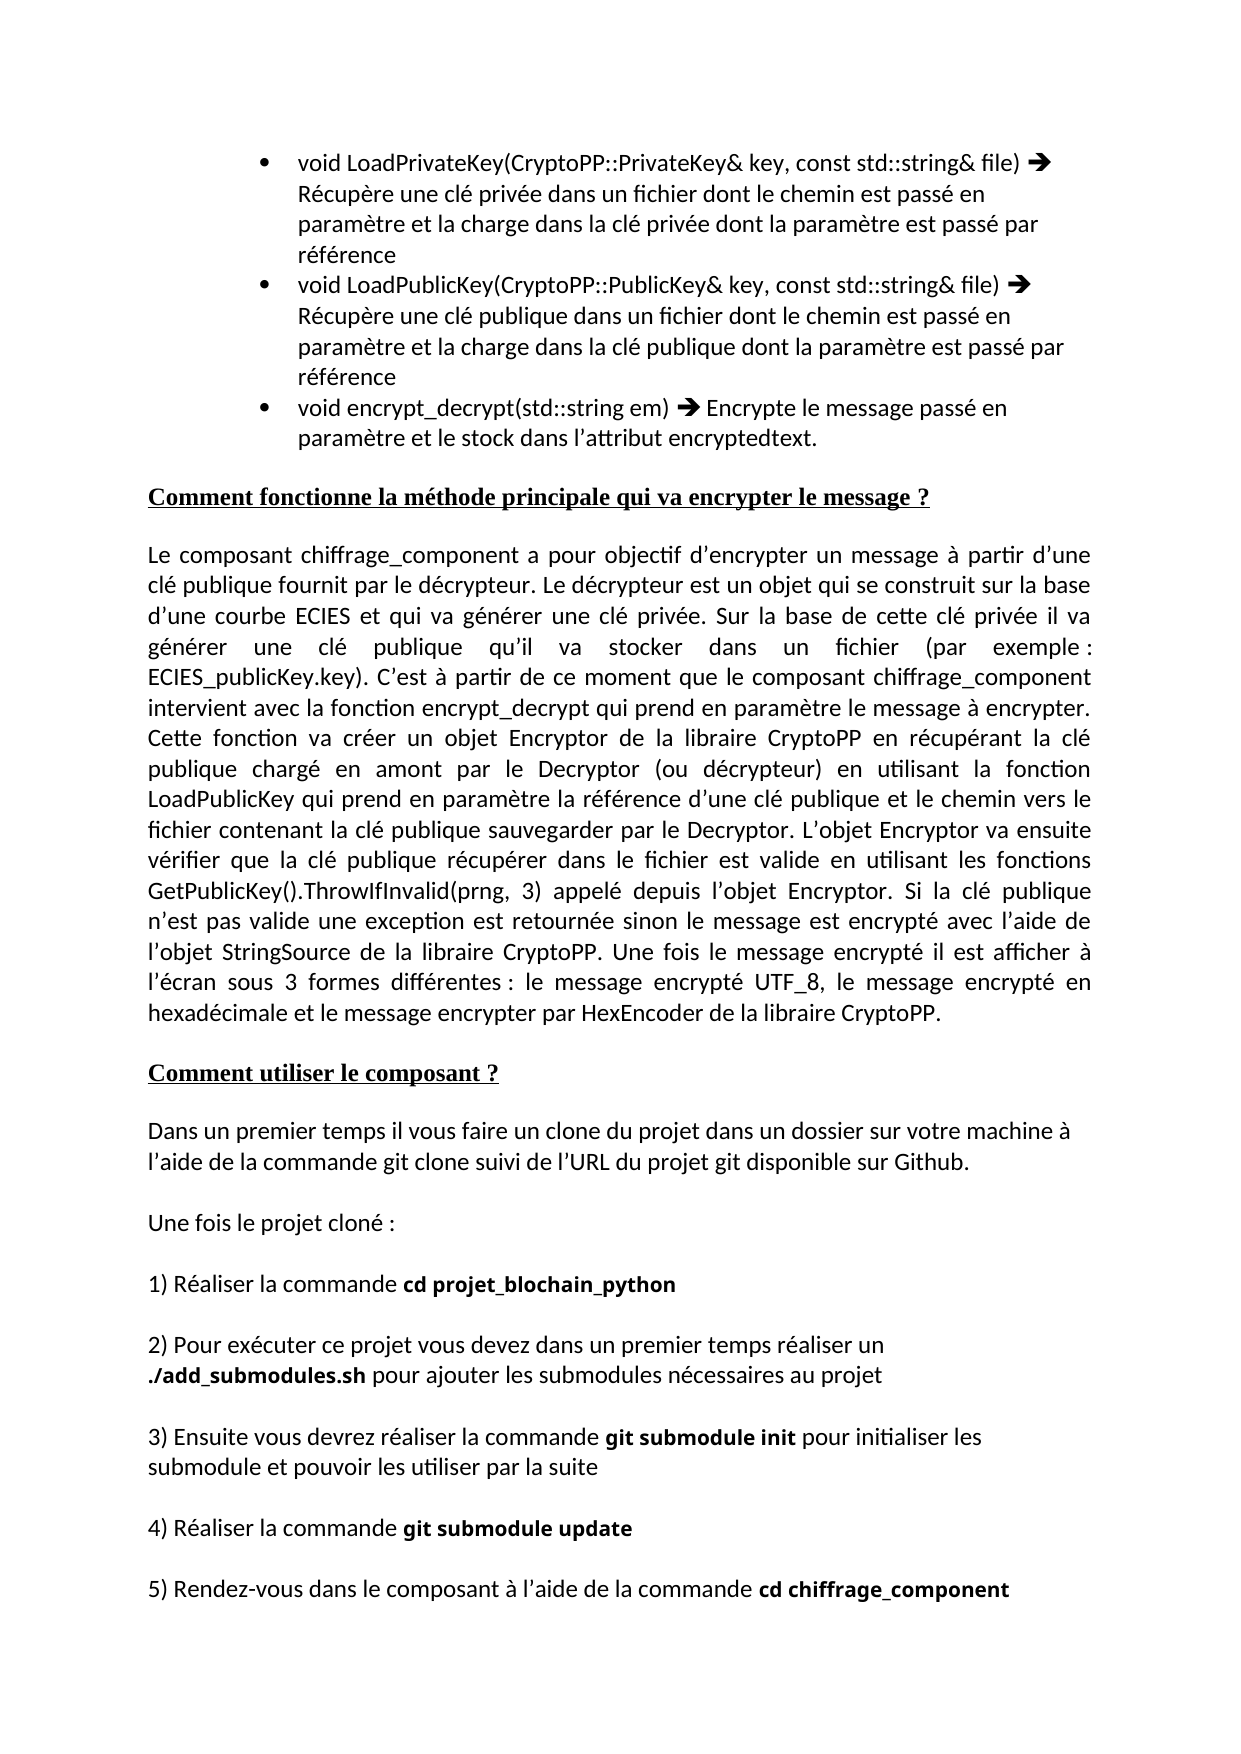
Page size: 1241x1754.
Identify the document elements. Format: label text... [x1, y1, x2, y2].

text Comment utiliser le composant ? [148, 1058, 1093, 1087]
text Le composant chiffrage_component a pour objectif d’encrypter un message à partir d’une clé publique fournit par le décrypteur. Le décrypteur est un objet qui se construit sur la base d’une courbe ECIES et qui va générer une clé privée. Sur la base de cette clé privée il va générer une clé publique qu’il va stocker dans un fichier (par exemple : ECIES_publicKey.key). C’est à partir de ce moment que le composant chiffrage_component intervient avec la fonction encrypt_decrypt qui prend en paramètre le message à encrypter. Cette fonction va créer un objet Encryptor de la libraire CryptoPP en récupérant la clé publique chargé en amont par le Decryptor (ou décrypteur) en utilisant la fonction LoadPublicKey qui prend en paramètre la référence d’une clé publique et le chemin vers le fichier contenant la clé publique sauvegarder par le Decryptor. L’objet Encryptor va ensuite vérifier que la clé publique récupérer dans le fichier est valide en utilisant les fonctions GetPublicKey().ThrowIfInvalid(prng, 3) appelé depuis l’objet Encryptor. Si la clé publique n’est pas valide une exception est retournée sinon le message est encrypté avec l’aide de l’objet StringSource de la libraire CryptoPP. Une fois le message encrypté il est afficher à l’écran sous 3 formes différentes : le message encrypté UTF_8, le message encrypté en hexadécimale et le message encrypter par HexEncoder de la libraire CryptoPP. [148, 539, 1093, 1027]
text Comment fonctionne la méthode principale qui va encrypter le message ? [148, 482, 1093, 510]
text 3) Ensuite vous devrez réaliser la commande git submodule init pour initialiser les submodule et pouvoir les utiliser par la suite [148, 1390, 1093, 1482]
text 5) Rendez-vous dans le composant à l’aide de la commande cd chiffrage_component [148, 1543, 1093, 1604]
text Dans un premier temps il vous faire un clone du projet dans un dossier sur votre machine à l’aide de la commande git clone suivi de l’URL du projet git disponible sur Github. Une fois le projet cloné : 1) Réaliser la commande cd projet_blochain_python 2) Pour exécuter ce projet vous devez dans un premier temps réaliser un ./add_submodules.sh pour ajouter les submodules nécessaires au projet [148, 1115, 1093, 1390]
text 4) Réaliser la commande git submodule update [148, 1512, 1093, 1543]
list void LoadPrivateKey(CryptoPP::PrivateKey& key, const std::string& file) Récupère une clé privée dans un fichier dont le chemin est passé en paramètre et la charge dans la clé privée dont la paramètre est passé par référence [260, 148, 1093, 270]
list void encrypt_decrypt(std::string em) Encrypte le message passé en paramètre et le stock dans l’attribut encryptedtext. [260, 392, 1093, 453]
list void LoadPublicKey(CryptoPP::PublicKey& key, const std::string& file) Récupère une clé publique dans un fichier dont le chemin est passé en paramètre et la charge dans la clé publique dont la paramètre est passé par référence [260, 270, 1093, 392]
